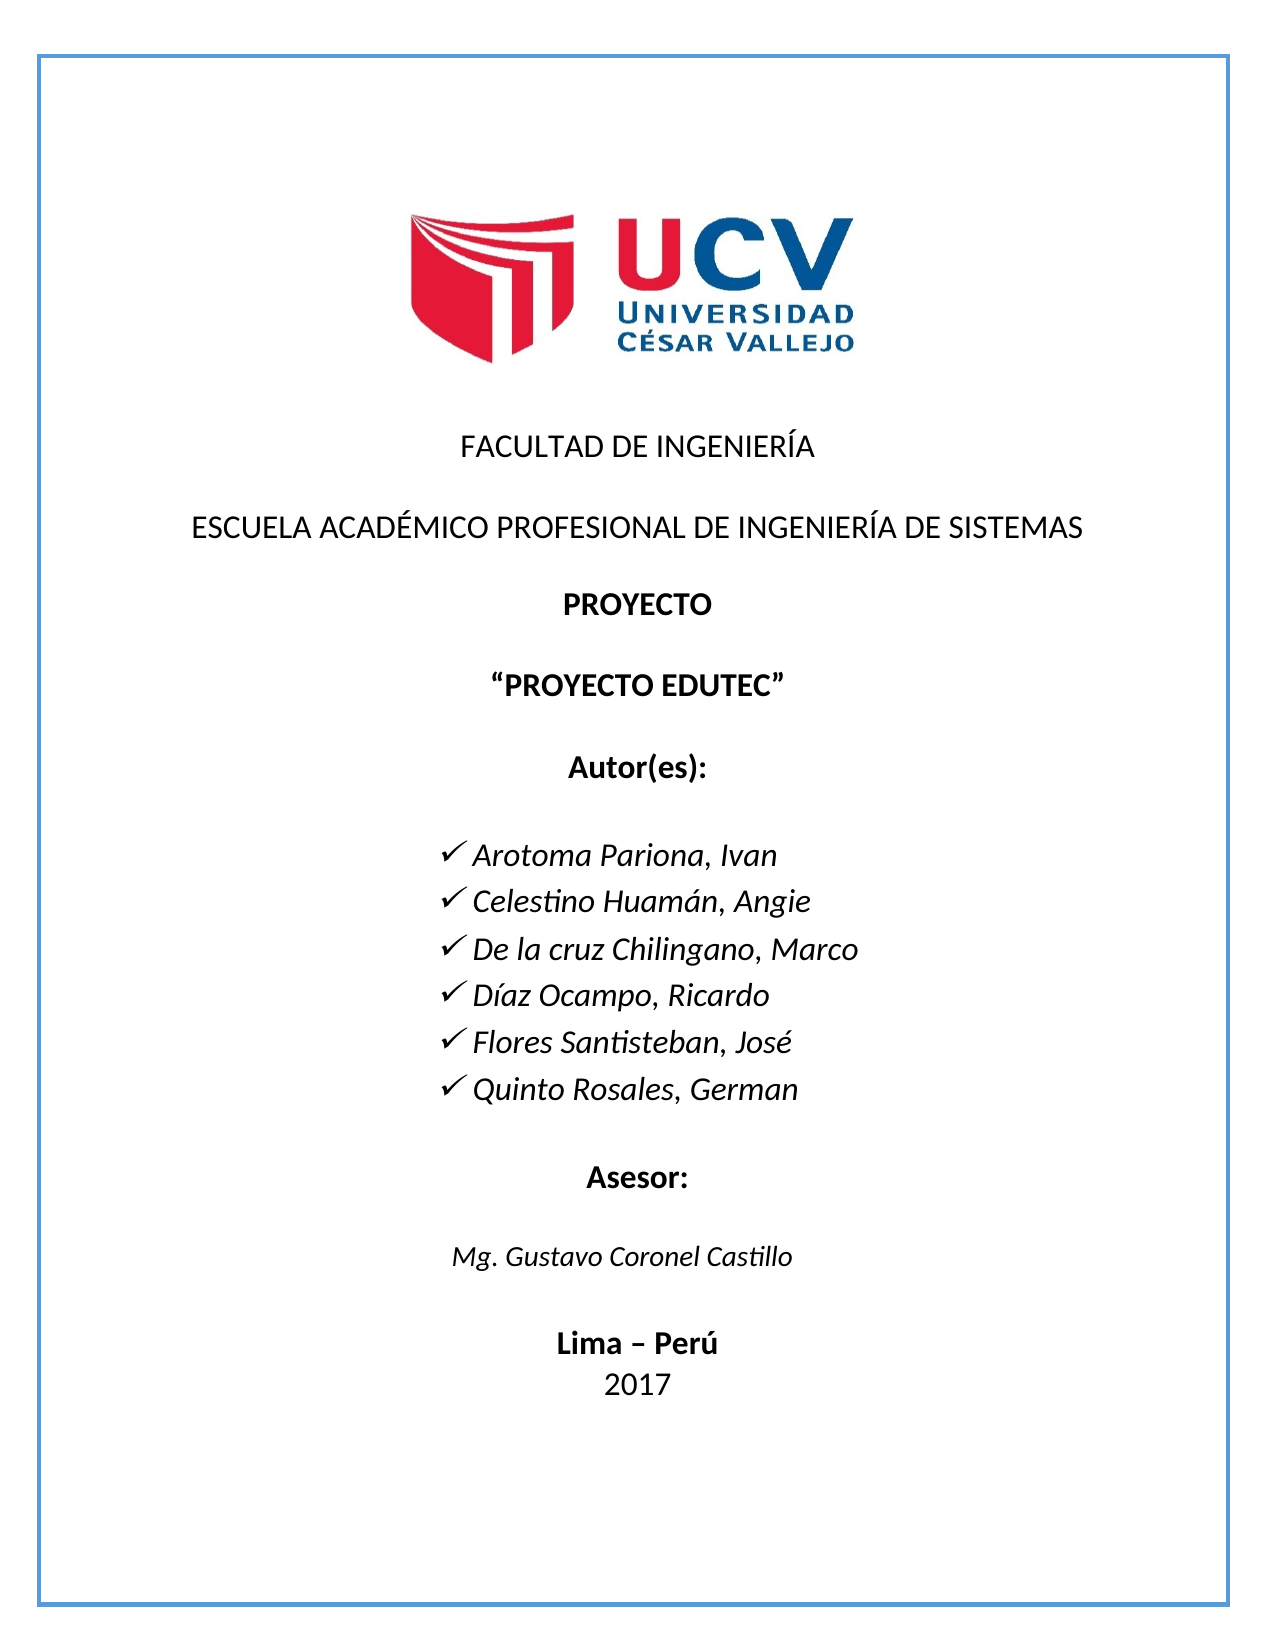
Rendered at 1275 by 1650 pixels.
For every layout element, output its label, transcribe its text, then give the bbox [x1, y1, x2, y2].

picture [346, 147, 924, 413]
text Asesor: [177, 1156, 1098, 1197]
list Flores Santisteban, José [435, 1021, 1098, 1062]
text 2017 [177, 1363, 1098, 1404]
text PROYECTO [177, 583, 1098, 624]
text Lima – Perú [177, 1322, 1098, 1363]
text FACULTAD DE INGENIERÍA [177, 425, 1098, 466]
list De la cruz Chilingano, Marco [435, 927, 1098, 968]
text Autor(es): [177, 746, 1098, 787]
text ESCUELA ACADÉMICO PROFESIONAL DE INGENIERÍA DE SISTEMAS [177, 507, 1098, 547]
text “PROYECTO EDUTEC” [177, 664, 1098, 705]
list Díaz Ocampo, Ricardo [435, 974, 1098, 1015]
list Quinto Rosales, German [435, 1068, 1098, 1109]
list Arotoma Pariona, Ivan [435, 833, 1098, 874]
list Celestino Huamán, Angie [435, 881, 1098, 921]
text Mg. Gustavo Coronel Castillo [399, 1238, 1098, 1273]
